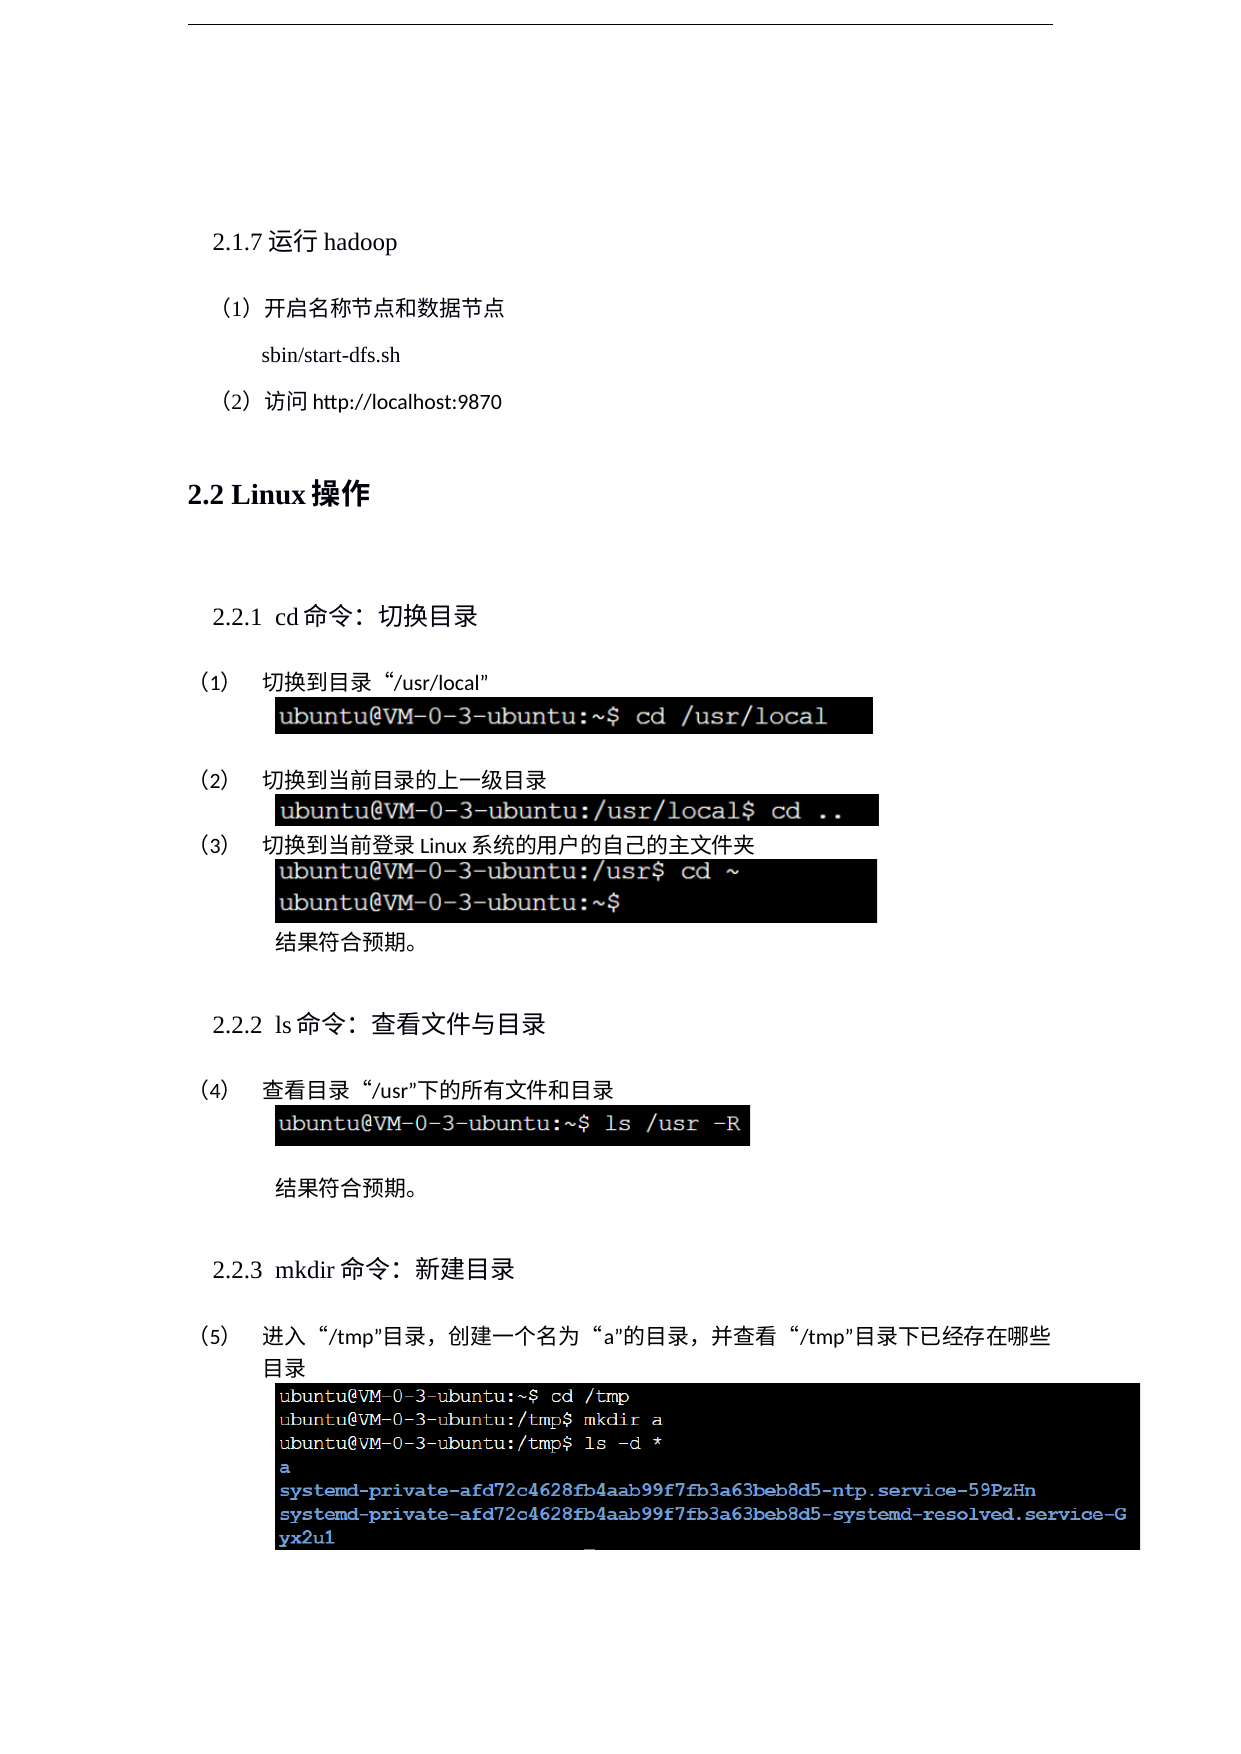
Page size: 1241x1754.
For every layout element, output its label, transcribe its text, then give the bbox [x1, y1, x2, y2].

list 结果符合预期。 [275, 1170, 1053, 1203]
subtitle 2.2.2 ls命令：查看文件与目录 [187, 990, 1053, 1055]
list 结果符合预期。 [275, 925, 1053, 957]
subtitle 2.2 Linux操作 [187, 459, 1053, 524]
picture [275, 1383, 1141, 1550]
picture [275, 859, 878, 923]
list 切换到目录“/usr/local” [187, 665, 1053, 697]
list 进入“/tmp”目录，创建一个名为“a”的目录，并查看“/tmp”目录下已经存在哪些目录 [187, 1318, 1053, 1383]
text sbin/start-dfs.sh [187, 338, 1053, 371]
subtitle 2.2.1 cd命令：切换目录 [187, 582, 1053, 647]
picture [275, 794, 880, 826]
text （1）开启名称节点和数据节点 [187, 290, 1053, 323]
text （2）访问http://localhost:9870 [187, 384, 1053, 416]
picture [275, 697, 873, 734]
subtitle 2.2.3 mkdir命令：新建目录 [187, 1235, 1053, 1300]
picture [275, 1105, 750, 1146]
list 切换到当前目录的上一级目录 [187, 762, 1053, 795]
subtitle 2.1.7 运行hadoop [187, 207, 1053, 272]
list 切换到当前登录Linux系统的用户的自己的主文件夹 [187, 827, 1053, 860]
list 查看目录“/usr”下的所有文件和目录 [187, 1073, 1053, 1105]
